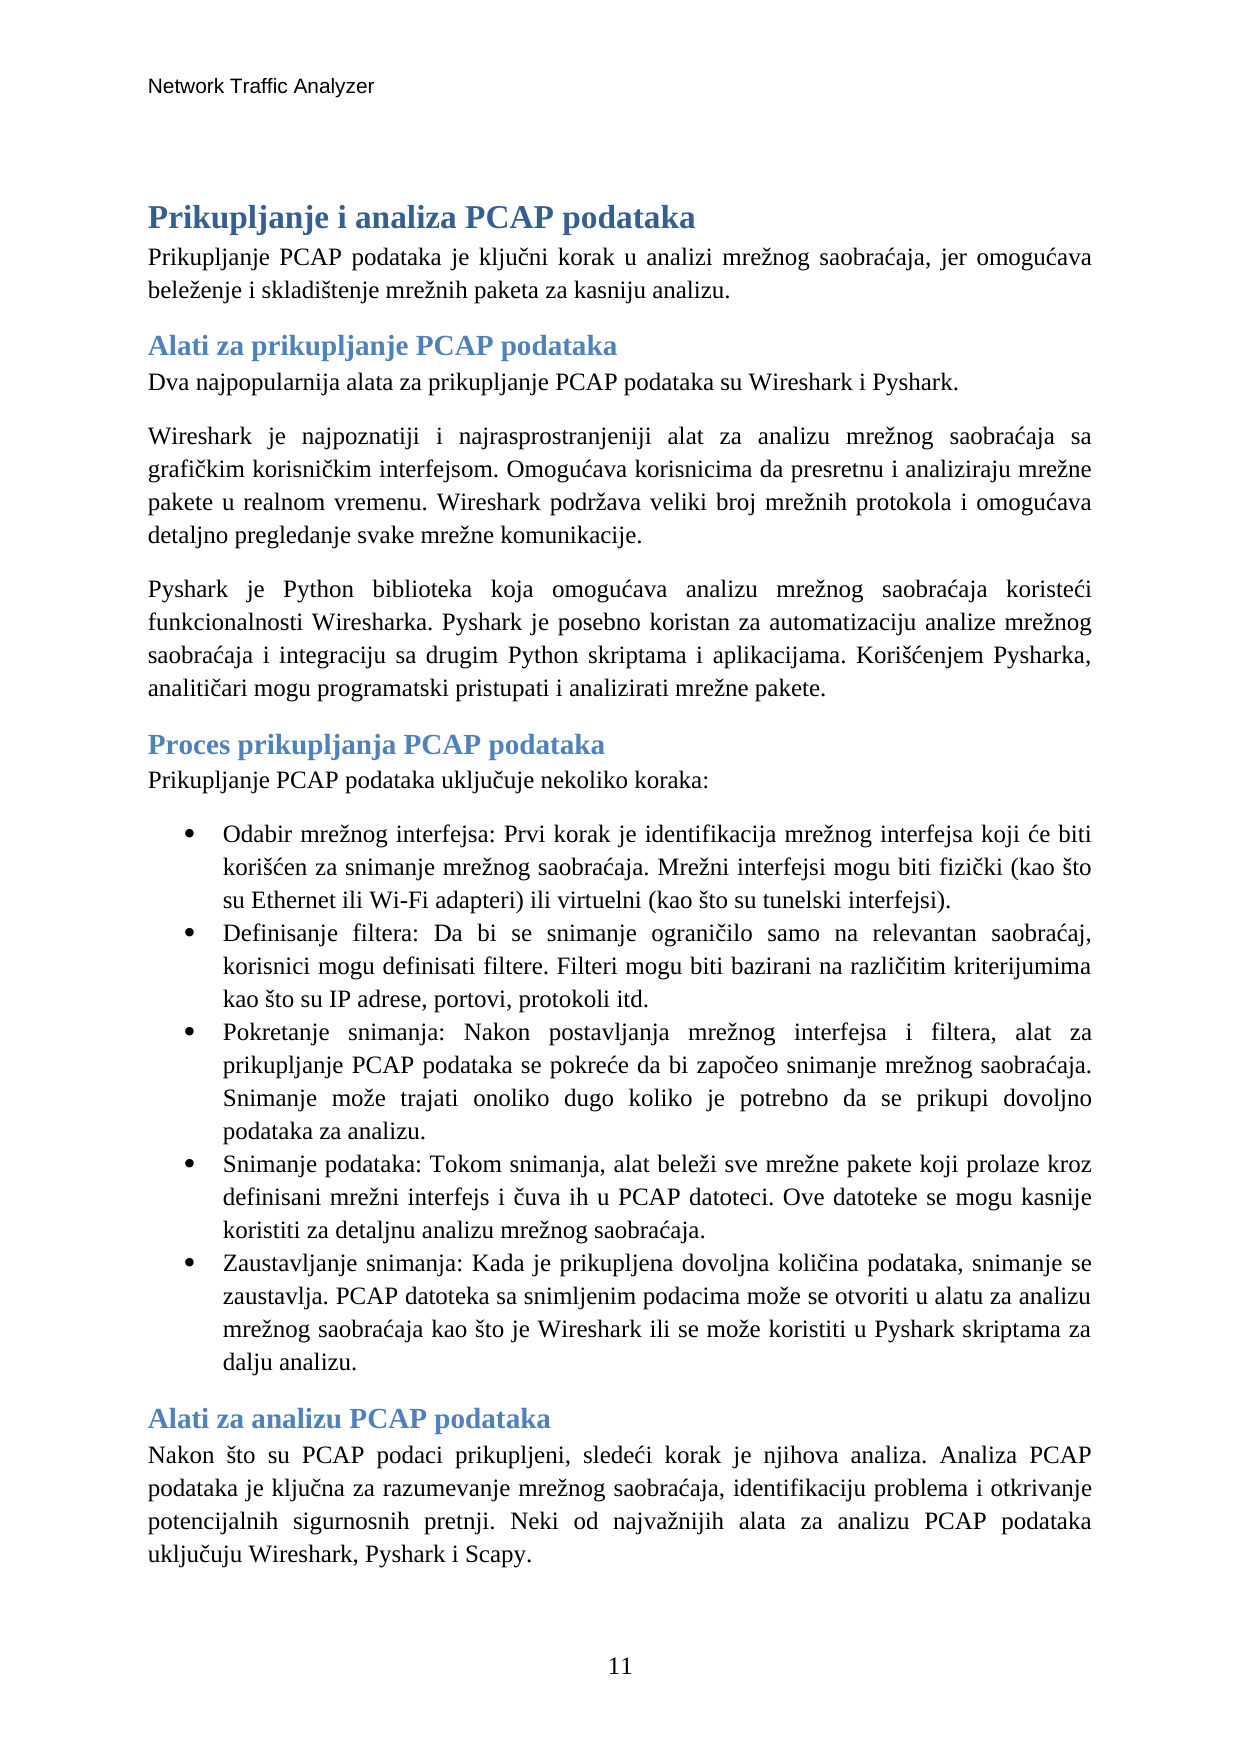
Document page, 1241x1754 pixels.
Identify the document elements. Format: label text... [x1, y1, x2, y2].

list Pokretanje snimanja: Nakon postavljanja mrežnog interfejsa i filtera, alat za prikupljanje PCAP podataka se pokreće da bi započeo snimanje mrežnog saobraćaja. Snimanje može trajati onoliko dugo koliko je potrebno da se prikupi dovoljno podataka za analizu. [185, 1017, 1093, 1145]
subtitle Proces prikupljanja PCAP podataka [148, 727, 1093, 760]
list Snimanje podataka: Tokom snimanja, alat beleži sve mrežne pakete koji prolaze kroz definisani mrežni interfejs i čuva ih u PCAP datoteci. Ove datoteke se mogu kasnije koristiti za detaljnu analizu mrežnog saobraćaja. [185, 1149, 1093, 1244]
text Wireshark je najpoznatiji i najrasprostranjeniji alat za analizu mrežnog saobraćaja sa grafičkim korisničkim interfejsom. Omogućava korisnicima da presretnu i analiziraju mrežne pakete u realnom vremenu. Wireshark podržava veliki broj mrežnih protokola i omogućava detaljno pregledanje svake mrežne komunikacije. [148, 421, 1093, 549]
list Zaustavljanje snimanja: Kada je prikupljena dovoljna količina podataka, snimanje se zaustavlja. PCAP datoteka sa snimljenim podacima može se otvoriti u alatu za analizu mrežnog saobraćaja kao što je Wireshark ili se može koristiti u Pyshark skriptama za dalju analizu. [185, 1248, 1093, 1376]
text Prikupljanje PCAP podataka uključuje nekoliko koraka: [148, 765, 1093, 794]
subtitle Prikupljanje i analiza PCAP podataka [148, 198, 1093, 236]
text Prikupljanje PCAP podataka je ključni korak u analizi mrežnog saobraćaja, jer omogućava beleženje i skladištenje mrežnih paketa za kasniju analizu. [148, 242, 1093, 303]
list Odabir mrežnog interfejsa: Prvi korak je identifikacija mrežnog interfejsa koji će biti korišćen za snimanje mrežnog saobraćaja. Mrežni interfejsi mogu biti fizički (kao što su Ethernet ili Wi-Fi adapteri) ili virtuelni (kao što su tunelski interfejsi). [185, 819, 1093, 914]
subtitle Alati za analizu PCAP podataka [148, 1401, 1093, 1435]
text Nakon što su PCAP podaci prikupljeni, sledeći korak je njihova analiza. Analiza PCAP podataka je ključna za razumevanje mrežnog saobraćaja, identifikaciju problema i otkrivanje potencijalnih sigurnosnih pretnji. Neki od najvažnijih alata za analizu PCAP podataka uključuju Wireshark, Pyshark i Scapy. [148, 1440, 1093, 1568]
text Dva najpopularnija alata za prikupljanje PCAP podataka su Wireshark i Pyshark. [148, 367, 1093, 396]
text Pyshark je Python biblioteka koja omogućava analizu mrežnog saobraćaja koristeći funkcionalnosti Wiresharka. Pyshark je posebno koristan za automatizaciju analize mrežnog saobraćaja i integraciju sa drugim Python skriptama i aplikacijama. Korišćenjem Pysharka, analitičari mogu programatski pristupati i analizirati mrežne pakete. [148, 574, 1093, 702]
list Definisanje filtera: Da bi se snimanje ograničilo samo na relevantan saobraćaj, korisnici mogu definisati filtere. Filteri mogu biti bazirani na različitim kriterijumima kao što su IP adrese, portovi, protokoli itd. [185, 918, 1093, 1013]
subtitle Alati za prikupljanje PCAP podataka [148, 328, 1093, 362]
